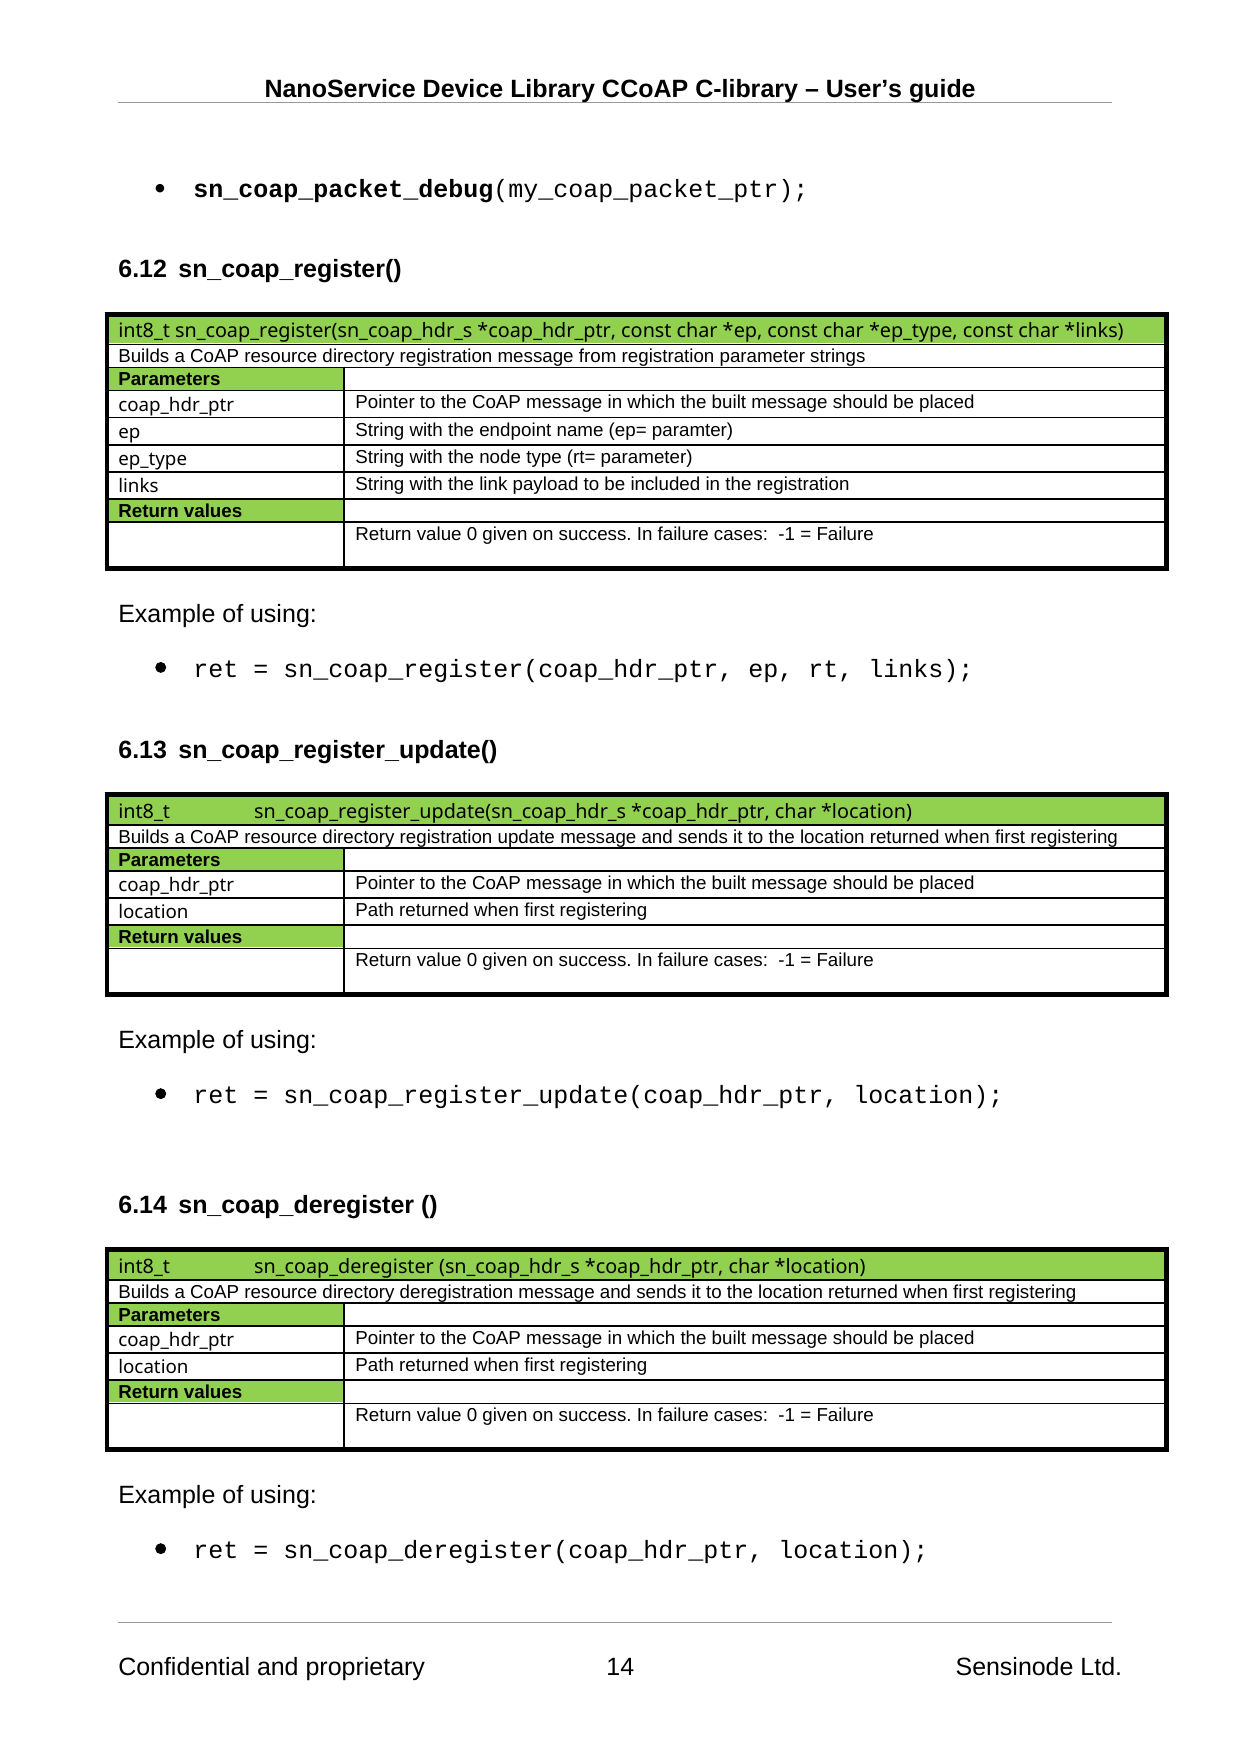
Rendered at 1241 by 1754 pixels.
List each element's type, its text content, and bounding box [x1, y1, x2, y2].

table_cell Return value 0 given on success. In failure cases: -1 = Failure [345, 949, 1164, 992]
subtitle sn_coap_register() [118, 254, 1122, 283]
table_cell location [109, 899, 343, 924]
table_cell [345, 1304, 1164, 1325]
table_cell [109, 523, 343, 566]
text Example of using: [118, 1481, 1122, 1509]
table_cell Parameters [109, 1304, 343, 1325]
table_cell Parameters [109, 849, 343, 870]
table_cell String with the endpoint name (ep= paramter) [345, 418, 1164, 444]
list ret = sn_coap_deregister(coap_hdr_ptr, location); [156, 1538, 1122, 1566]
table_cell location [109, 1354, 343, 1379]
table_cell Return values [109, 926, 343, 947]
table_cell coap_hdr_ptr [109, 391, 343, 417]
table_cell Builds a CoAP resource directory registration message from registration parameter strings [109, 345, 1164, 367]
table_cell String with the node type (rt= parameter) [345, 446, 1164, 471]
subtitle sn_coap_register_update() [118, 735, 1122, 763]
table_cell Parameters [109, 368, 343, 390]
table_cell Pointer to the CoAP message in which the built message should be placed [345, 872, 1164, 897]
subtitle sn_coap_deregister () [118, 1190, 1122, 1218]
table_cell [345, 849, 1164, 870]
table_header int8_t sn_coap_register(sn_coap_hdr_s *coap_hdr_ptr, const char *ep, const char *ep_type, const char *links) [109, 317, 1164, 343]
table_cell coap_hdr_ptr [109, 1327, 343, 1352]
table_cell [345, 500, 1164, 521]
list sn_coap_packet_debug(my_coap_packet_ptr); [156, 176, 1122, 205]
table_cell Path returned when first registering [345, 1354, 1164, 1379]
list ret = sn_coap_register_update(coap_hdr_ptr, location); [156, 1083, 1122, 1111]
table_cell Return value 0 given on success. In failure cases: -1 = Failure [345, 523, 1164, 566]
table_cell String with the link payload to be included in the registration [345, 473, 1164, 498]
table_cell links [109, 473, 343, 498]
table_cell ep_type [109, 446, 343, 471]
text Example of using: [118, 1026, 1122, 1054]
table_cell [345, 1381, 1164, 1402]
table_cell [345, 368, 1164, 390]
table_header int8_t sn_coap_deregister (sn_coap_hdr_s *coap_hdr_ptr, char *location) [109, 1252, 1164, 1279]
table_cell coap_hdr_ptr [109, 872, 343, 897]
table_cell Return values [109, 1381, 343, 1402]
table_cell [109, 1404, 343, 1447]
table_header int8_t sn_coap_register_update(sn_coap_hdr_s *coap_hdr_ptr, char *location) [109, 797, 1164, 824]
table_cell [345, 926, 1164, 947]
table_cell Return value 0 given on success. In failure cases: -1 = Failure [345, 1404, 1164, 1447]
list ret = sn_coap_register(coap_hdr_ptr, ep, rt, links); [156, 657, 1122, 685]
table_cell Builds a CoAP resource directory deregistration message and sends it to the location returned when first registering [109, 1281, 1164, 1302]
table_cell Pointer to the CoAP message in which the built message should be placed [345, 1327, 1164, 1352]
table_cell [109, 949, 343, 992]
table_cell Pointer to the CoAP message in which the built message should be placed [345, 391, 1164, 417]
table_cell Return values [109, 500, 343, 521]
table_cell Path returned when first registering [345, 899, 1164, 924]
table_cell Builds a CoAP resource directory registration update message and sends it to the location returned when first registering [109, 826, 1164, 847]
text Example of using: [118, 599, 1122, 628]
table_cell ep [109, 418, 343, 444]
